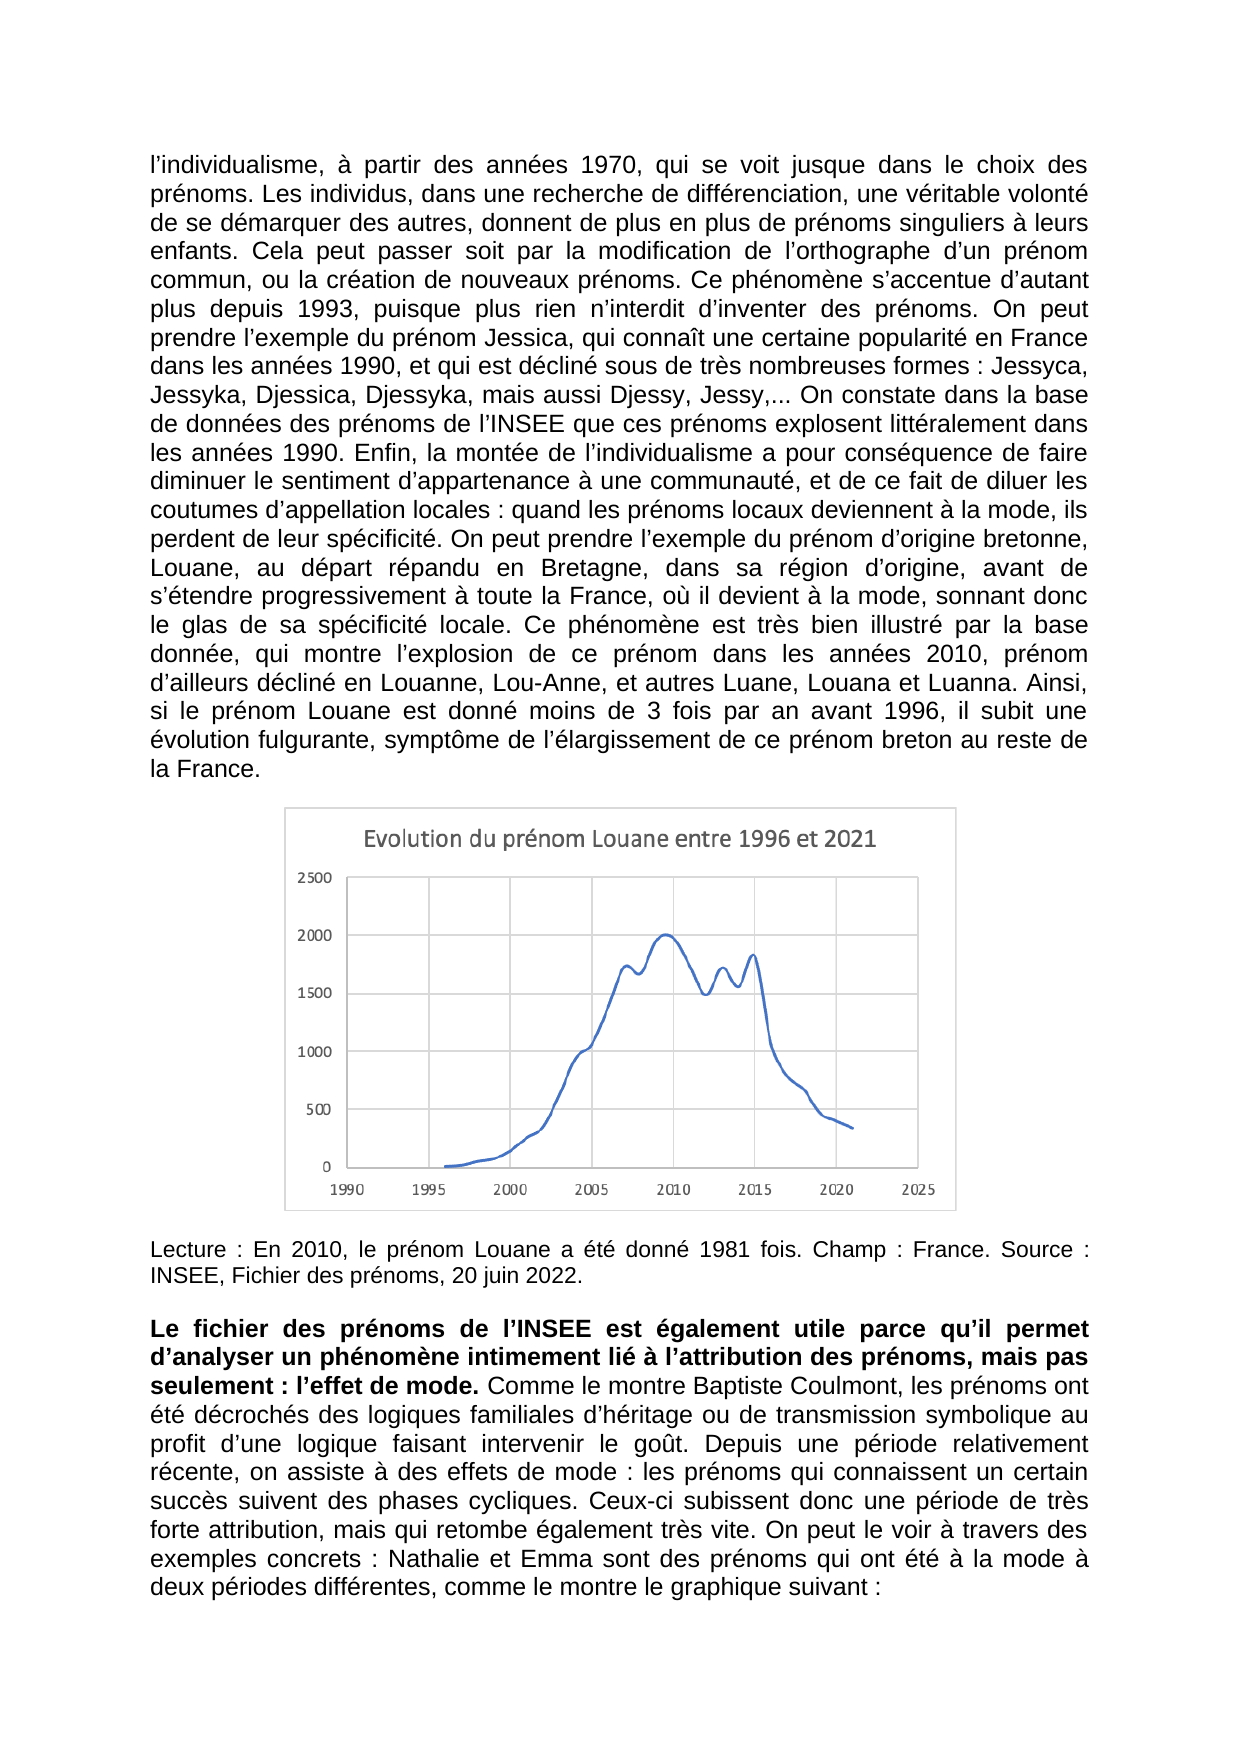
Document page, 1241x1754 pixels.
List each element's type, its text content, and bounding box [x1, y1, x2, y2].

picture [283, 807, 957, 1211]
text Lecture : En 2010, le prénom Louane a été donné 1981 fois. Champ : France. Source : INSEE, Fichier des prénoms, 20 juin 2022. [150, 1236, 1090, 1288]
text Le fichier des prénoms de l’INSEE est également utile parce qu’il permet d’analyser un phénomène intimement lié à l’attribution des prénoms, mais pas seulement : l’effet de mode. Comme le montre Baptiste Coulmont, les prénoms ont été décrochés des logiques familiales d’héritage ou de transmission symbolique au profit d’une logique faisant intervenir le goût. Depuis une période relativement récente, on assiste à des effets de mode : les prénoms qui connaissent un certain succès suivent des phases cycliques. Ceux-ci subissent donc une période de très forte attribution, mais qui retombe également très vite. On peut le voir à travers des exemples concrets : Nathalie et Emma sont des prénoms qui ont été à la mode à deux périodes différentes, comme le montre le graphique suivant : [150, 1313, 1090, 1601]
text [150, 150, 1090, 782]
